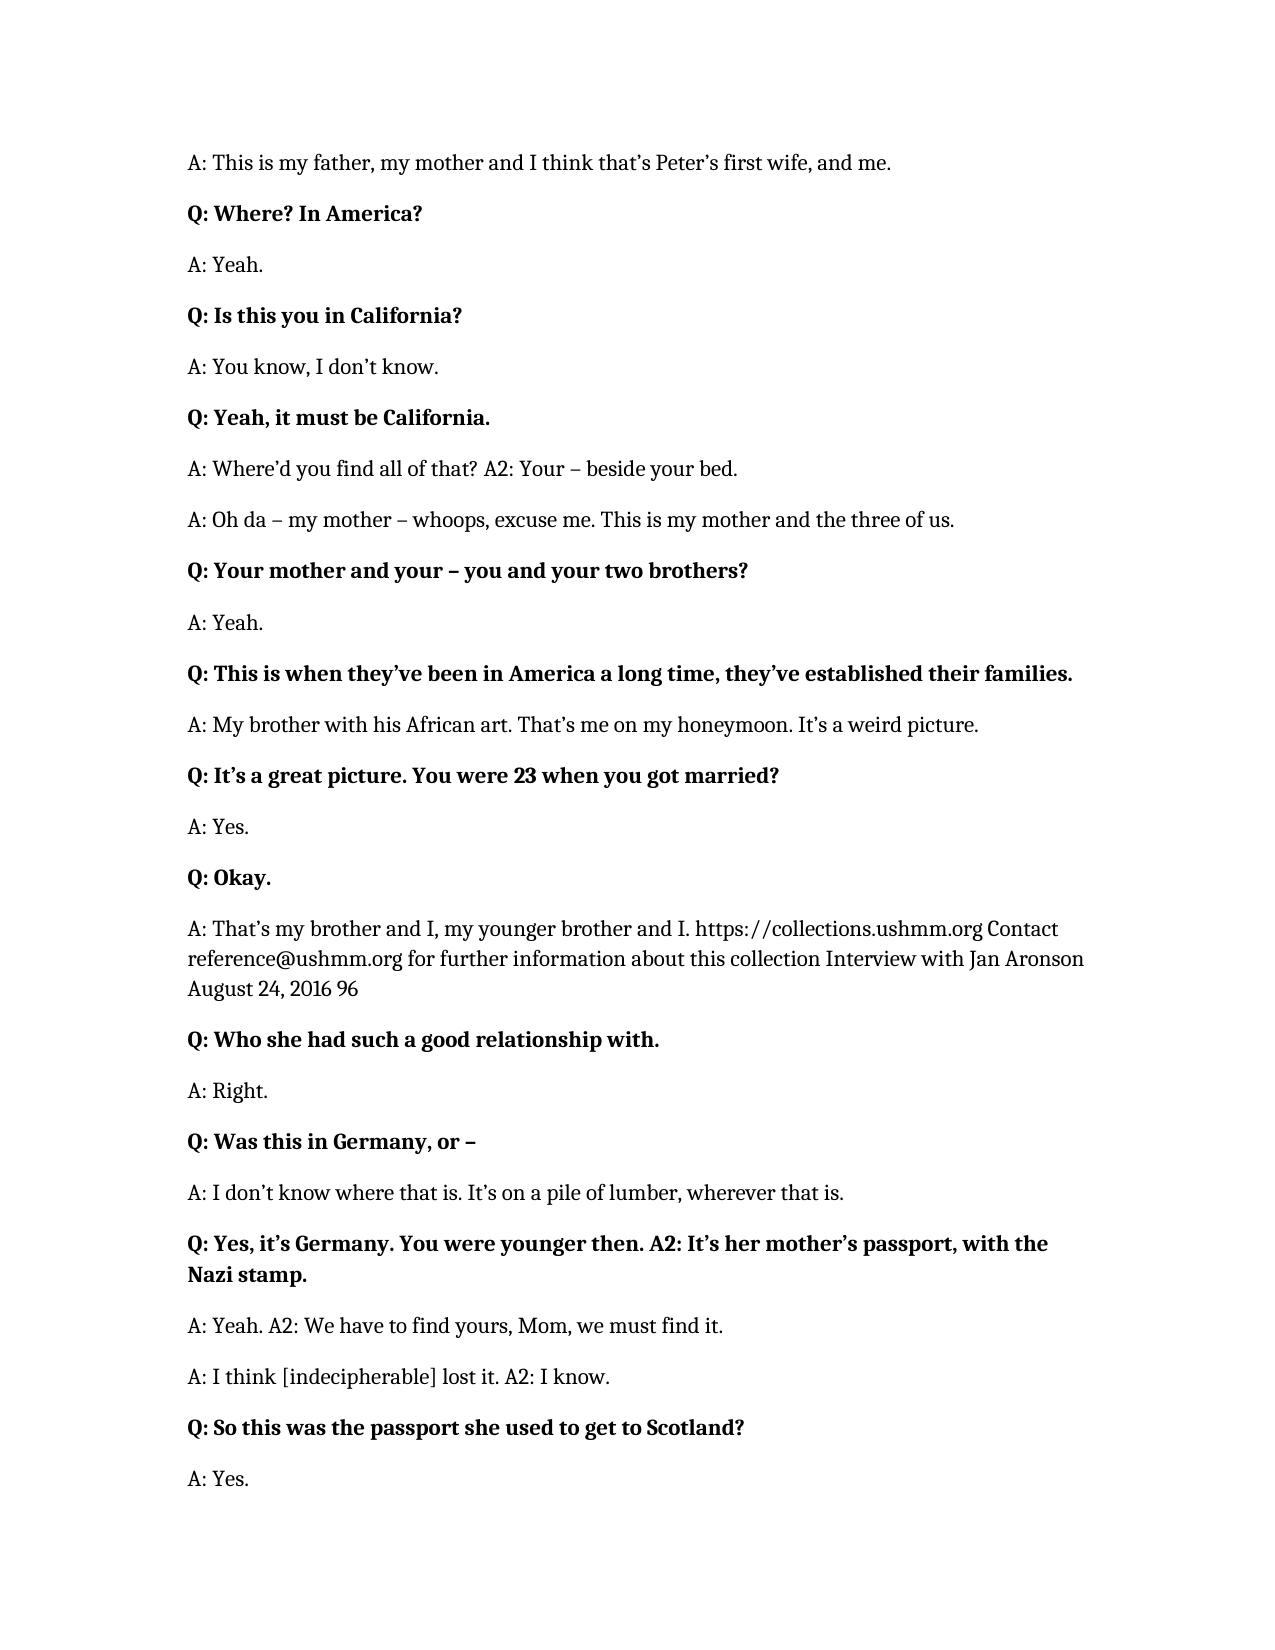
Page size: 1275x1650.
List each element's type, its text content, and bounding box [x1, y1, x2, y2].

text A: My brother with his African art. That’s me on my honeymoon. It’s a weird picture. [187, 711, 1087, 738]
text A: Yes. [187, 1466, 1087, 1492]
text A: Right. [187, 1078, 1087, 1104]
text A: That’s my brother and I, my younger brother and I. https://collections.ushmm.org Contact reference@ushmm.org for further information about this collection Interview with Jan Aronson August 24, 2016 96 [187, 916, 1087, 1002]
text Q: Who she had such a good relationship with. [187, 1027, 1087, 1053]
text Q: It’s a great picture. You were 23 when you got married? [187, 762, 1087, 789]
text A: Yeah. A2: We have to find yours, Mom, we must find it. [187, 1312, 1087, 1339]
text A: Yes. [187, 813, 1087, 840]
text A: I think [indecipherable] lost it. A2: I know. [187, 1363, 1087, 1390]
text Q: Yes, it’s Germany. You were younger then. A2: It’s her mother’s passport, with the Nazi stamp. [187, 1231, 1087, 1288]
text Q: Was this in Germany, or – [187, 1129, 1087, 1156]
text A: This is my father, my mother and I think that’s Peter’s first wife, and me. [187, 150, 1087, 176]
text Q: Is this you in California? [187, 303, 1087, 329]
text Q: Okay. [187, 864, 1087, 891]
text Q: Where? In America? [187, 201, 1087, 227]
text A: I don’t know where that is. It’s on a pile of lumber, wherever that is. [187, 1180, 1087, 1207]
text A: Where’d you find all of that? A2: Your – beside your bed. [187, 456, 1087, 483]
text Q: Yeah, it must be California. [187, 405, 1087, 432]
text A: Yeah. [187, 609, 1087, 636]
text A: Yeah. [187, 252, 1087, 278]
text Q: Your mother and your – you and your two brothers? [187, 558, 1087, 585]
text Q: So this was the passport she used to get to Scotland? [187, 1414, 1087, 1441]
text A: You know, I don’t know. [187, 354, 1087, 381]
text A: Oh da – my mother – whoops, excuse me. This is my mother and the three of us. [187, 507, 1087, 534]
text Q: This is when they’ve been in America a long time, they’ve established their families. [187, 660, 1087, 687]
